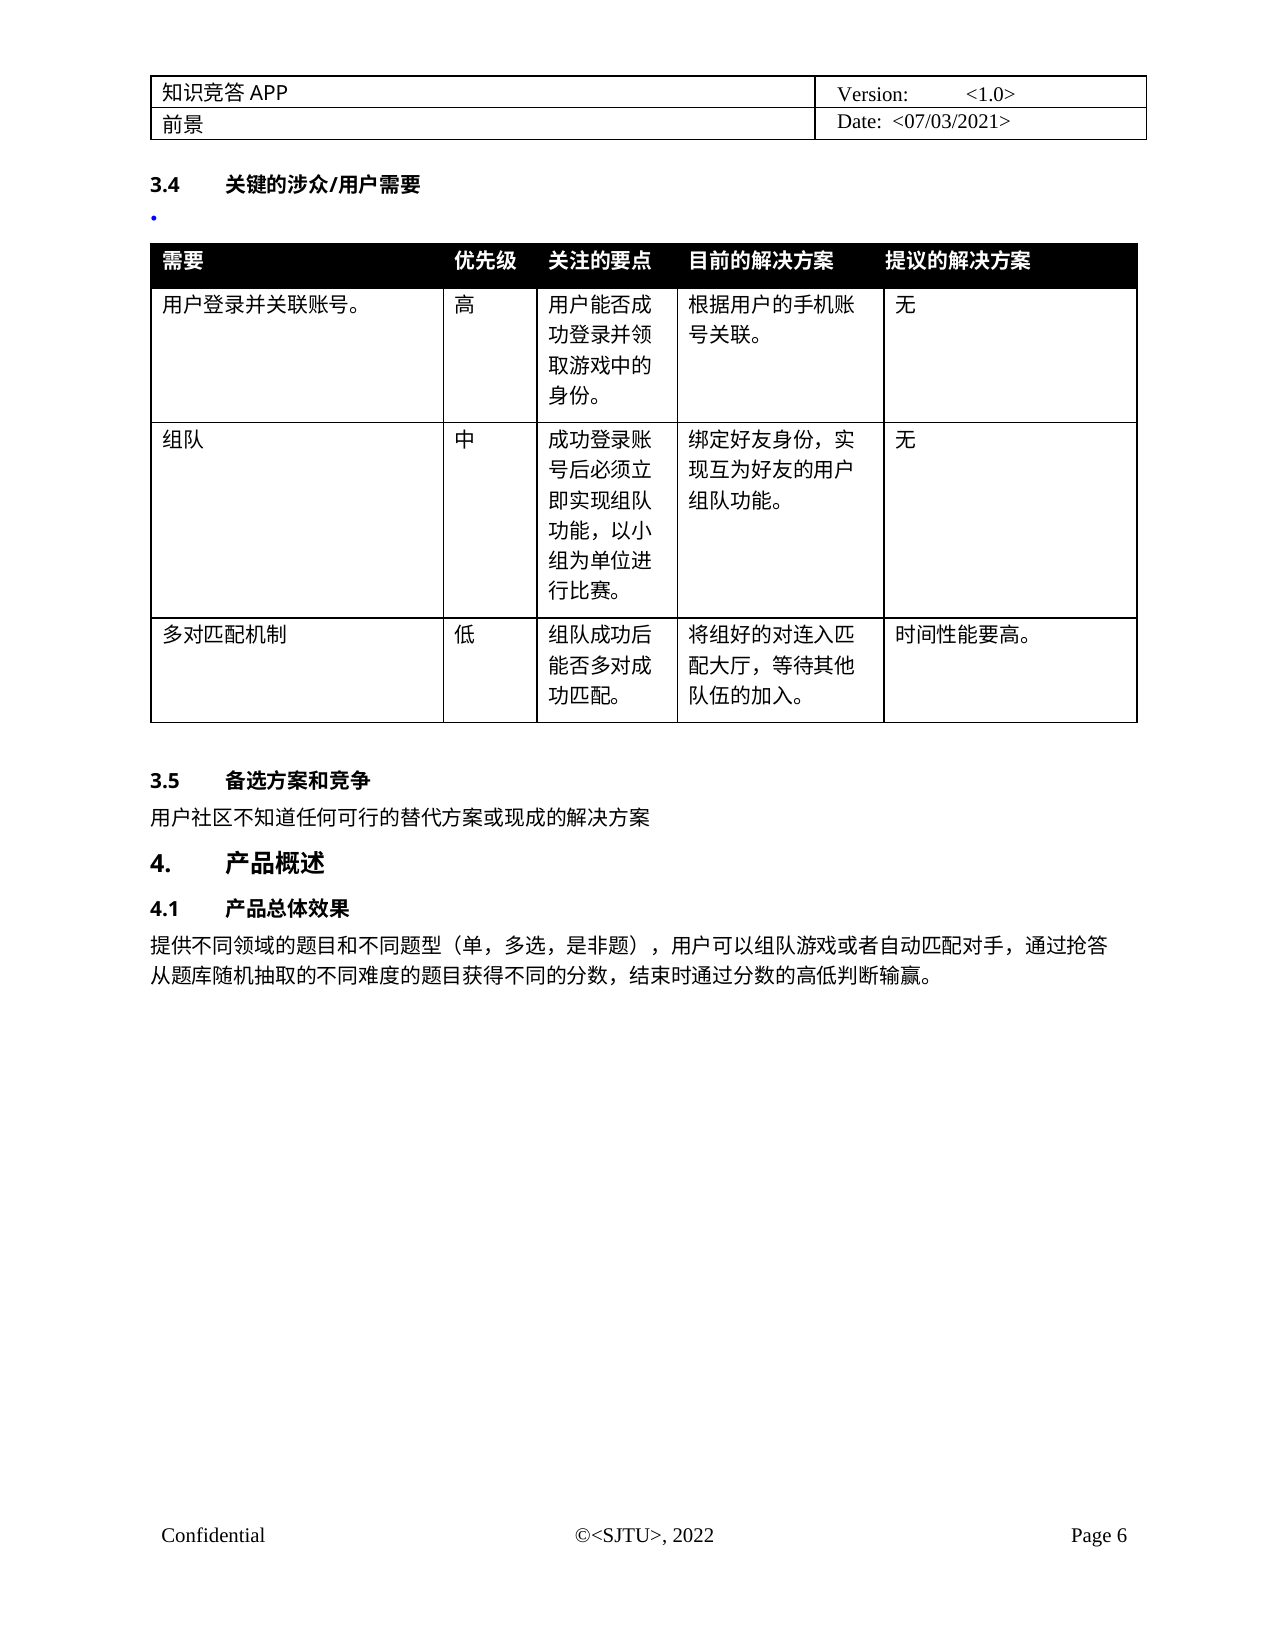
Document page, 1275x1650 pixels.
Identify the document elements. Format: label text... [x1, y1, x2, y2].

table_cell 高 [444, 289, 536, 422]
table_cell 根据用户的手机账号关联。 [678, 289, 883, 422]
subtitle 产品总体效果 [150, 892, 1125, 923]
table_cell 时间性能要高。 [885, 619, 1136, 722]
subtitle 关键的涉众/用户需要 [150, 169, 1125, 199]
table_cell 将组好的对连入匹配大厅，等待其他队伍的加入。 [678, 619, 883, 722]
table_cell 绑定好友身份，实现互为好友的用户组队功能。 [678, 423, 883, 617]
table_cell 多对匹配机制 [152, 619, 443, 722]
table_cell 无 [885, 423, 1136, 617]
table_cell 中 [444, 423, 536, 617]
table_cell 用户能否成功登录并领取游戏中的身份。 [538, 289, 677, 422]
subtitle 备选方案和竞争 [150, 764, 1125, 795]
table_header 需要 [152, 244, 443, 287]
table_header 提议的解决方案 [875, 244, 1136, 287]
text 用户社区不知道任何可行的替代方案或现成的解决方案 [150, 801, 1125, 831]
table_cell 成功登录账号后必须立即实现组队功能，以小组为单位进行比赛。 [538, 423, 677, 617]
table_cell 无 [885, 289, 1136, 422]
text • [150, 205, 1125, 230]
text 提供不同领域的题目和不同题型（单，多选，是非题），用户可以组队游戏或者自动匹配对手，通过抢答从题库随机抽取的不同难度的题目获得不同的分数，结束时通过分数的高低判断输赢。 [150, 929, 1125, 989]
table_header 目前的解决方案 [678, 244, 874, 287]
table_header 关注的要点 [538, 244, 677, 287]
table_cell 低 [444, 619, 536, 722]
table_cell 组队 [152, 423, 443, 617]
table_cell 组队成功后能否多对成功匹配。 [538, 619, 677, 722]
table_cell 用户登录并关联账号。 [152, 289, 443, 422]
subtitle 产品概述 [150, 844, 1125, 880]
table_header 优先级 [444, 244, 536, 287]
